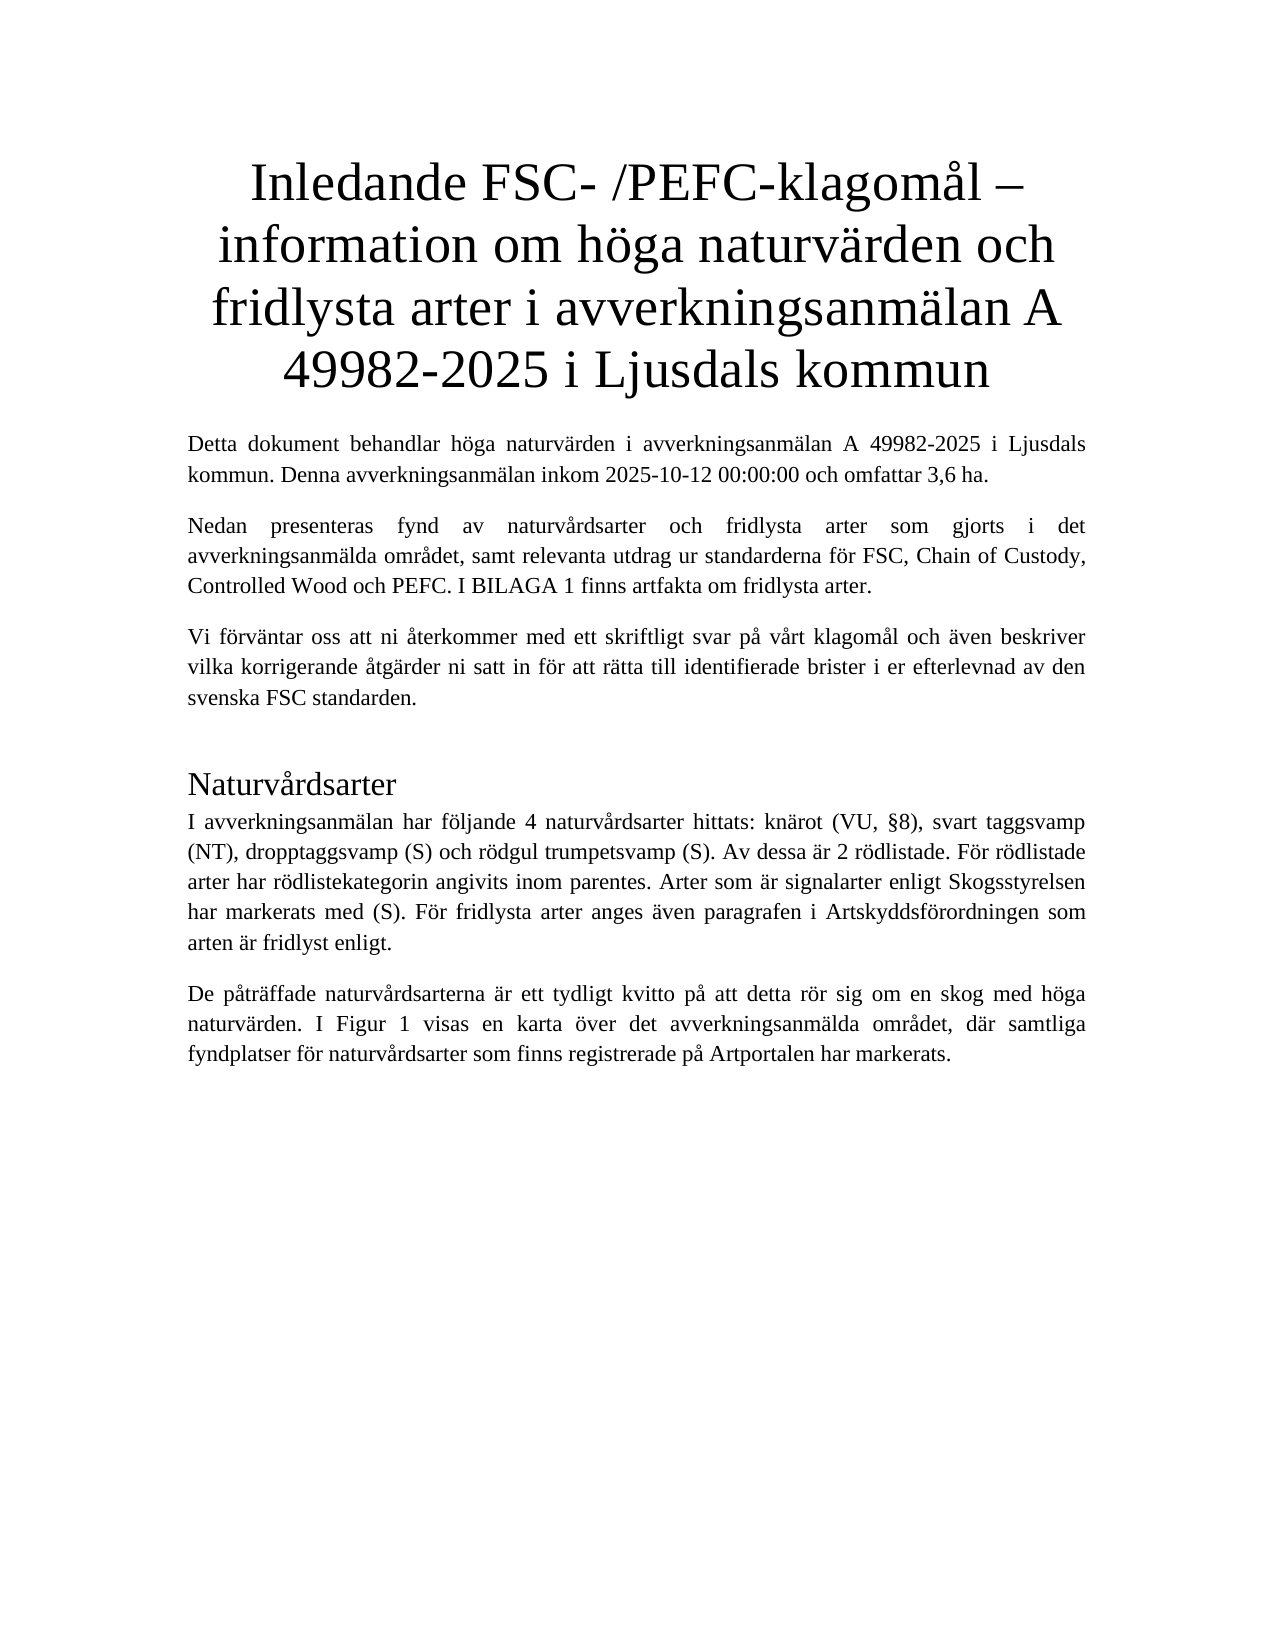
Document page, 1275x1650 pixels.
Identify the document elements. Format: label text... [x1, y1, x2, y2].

subtitle Naturvårdsarter [187, 764, 1087, 802]
text Detta dokument behandlar höga naturvärden i avverkningsanmälan A 49982-2025 i Ljusdals kommun. Denna avverkningsanmälan inkom 2025-10-12 00:00:00 och omfattar 3,6 ha. [187, 430, 1087, 487]
text De påträffade naturvårdsarterna är ett tydligt kvitto på att detta rör sig om en skog med höga naturvärden. I Figur 1 visas en karta över det avverkningsanmälda området, där samtliga fyndplatser för naturvårdsarter som finns registrerade på Artportalen har markerats. [187, 980, 1087, 1066]
text Vi förväntar oss att ni återkommer med ett skriftligt svar på vårt klagomål och även beskriver vilka korrigerande åtgärder ni satt in för att rätta till identifierade brister i er efterlevnad av den svenska FSC standarden. [187, 623, 1087, 710]
text Nedan presenteras fynd av naturvårdsarter och fridlysta arter som gjorts i det avverkningsanmälda området, samt relevanta utdrag ur standarderna för FSC, Chain of Custody, Controlled Wood och PEFC. I BILAGA 1 finns artfakta om fridlysta arter. [187, 512, 1087, 598]
title Inledande FSC- /PEFC-klagomål – information om höga naturvärden och fridlysta arter i avverkningsanmälan A 49982-2025 i Ljusdals kommun [187, 150, 1087, 399]
text I avverkningsanmälan har följande 4 naturvårdsarter hittats: knärot (VU, §8), svart taggsvamp (NT), dropptaggsvamp (S) och rödgul trumpetsvamp (S). Av dessa är 2 rödlistade. För rödlistade arter har rödlistekategorin angivits inom parentes. Arter som är signalarter enligt Skogsstyrelsen har markerats med (S). För fridlysta arter anges även paragrafen i Artskyddsförordningen som arten är fridlyst enligt. [187, 808, 1087, 955]
